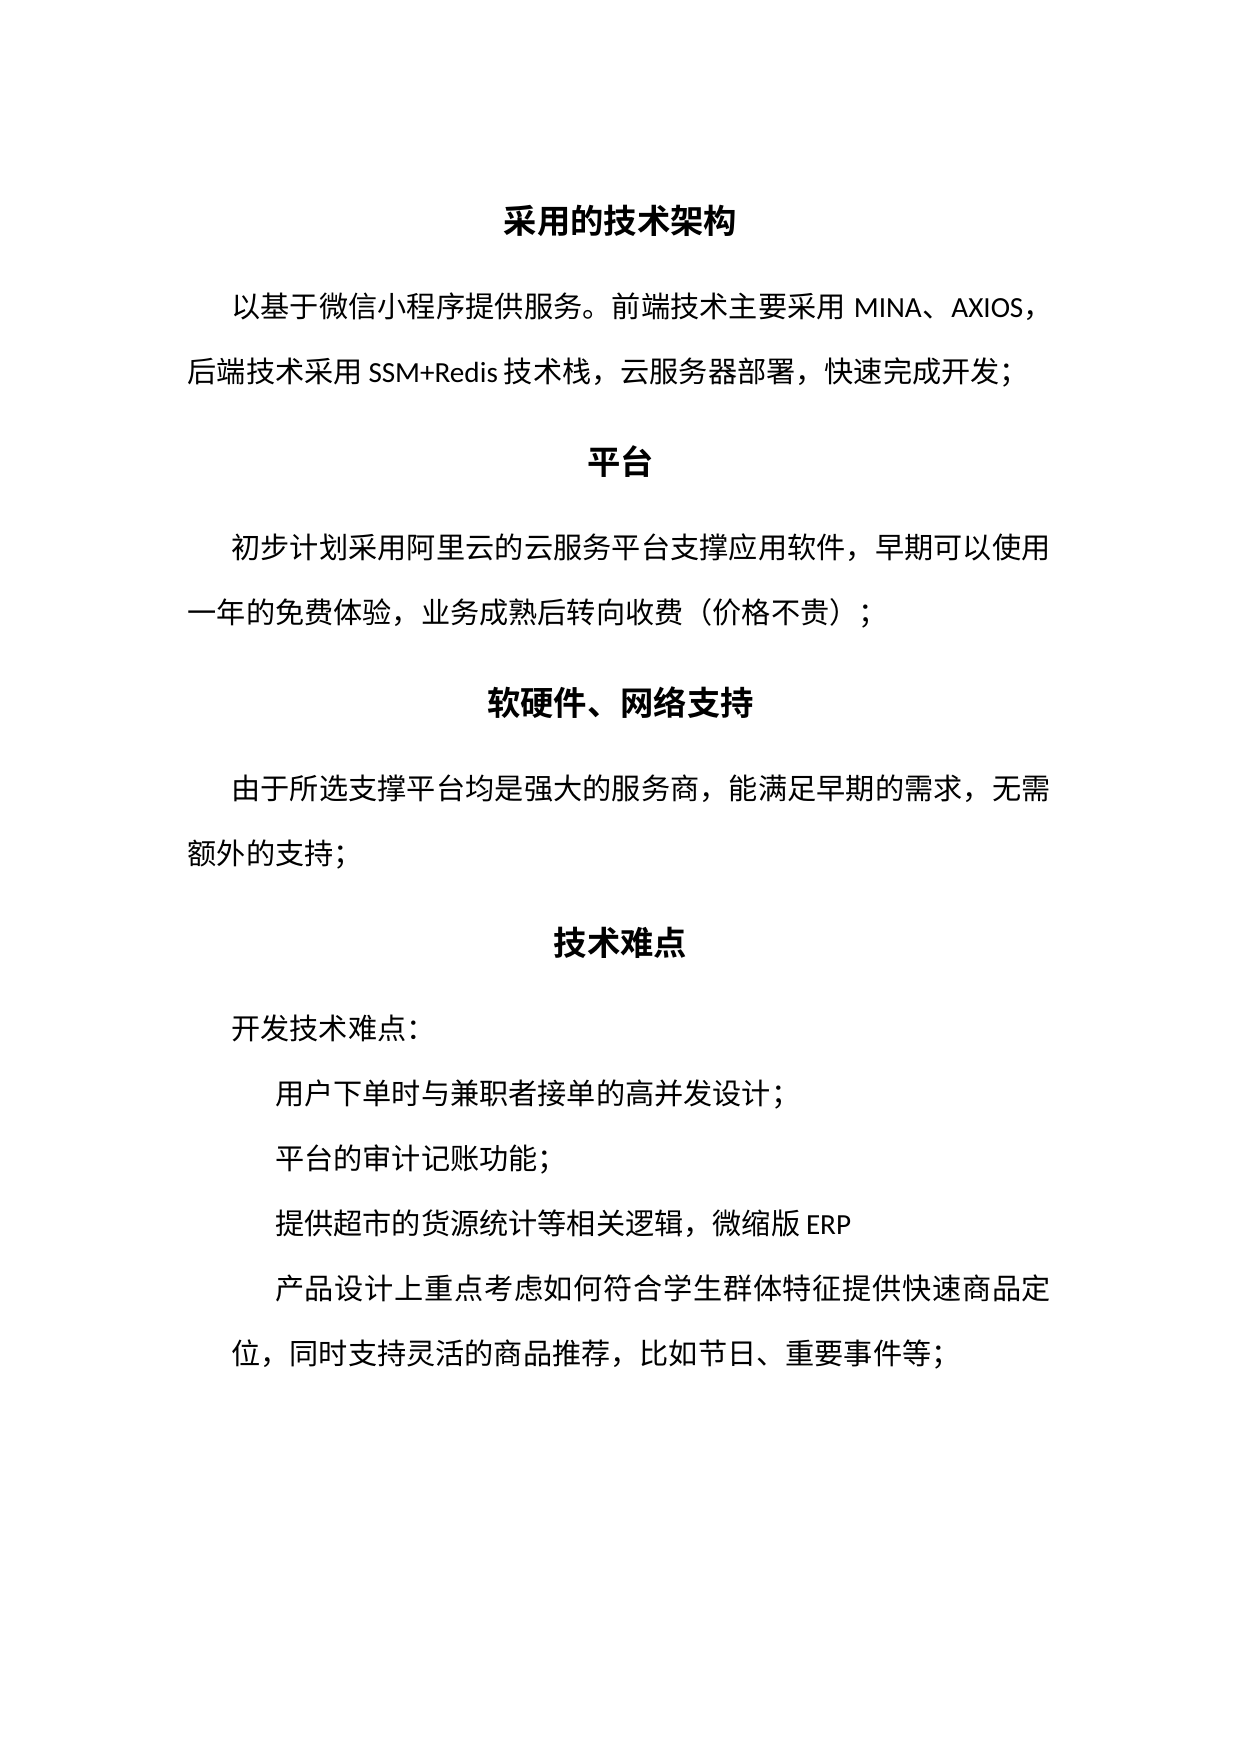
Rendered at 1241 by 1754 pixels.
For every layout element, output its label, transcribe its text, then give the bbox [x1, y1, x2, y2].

text 平台的审计记账功能； [187, 1124, 1053, 1189]
text 产品设计上重点考虑如何符合学生群体特征提供快速商品定位，同时支持灵活的商品推荐，比如节日、重要事件等； [231, 1254, 1053, 1384]
text 以基于微信小程序提供服务。前端技术主要采用MINA、AXIOS，后端技术采用SSM+Redis技术栈，云服务器部署，快速完成开发； [187, 273, 1053, 403]
text 初步计划采用阿里云的云服务平台支撑应用软件，早期可以使用一年的免费体验，业务成熟后转向收费（价格不贵）； [187, 513, 1053, 643]
subtitle 采用的技术架构 [187, 187, 1053, 252]
text 由于所选支撑平台均是强大的服务商，能满足早期的需求，无需额外的支持； [187, 754, 1053, 884]
subtitle 软硬件、网络支持 [187, 668, 1053, 733]
text 开发技术难点： [187, 994, 1053, 1059]
subtitle 技术难点 [187, 909, 1053, 974]
subtitle 平台 [187, 428, 1053, 493]
text 提供超市的货源统计等相关逻辑，微缩版ERP [187, 1189, 1053, 1254]
text 用户下单时与兼职者接单的高并发设计； [187, 1059, 1053, 1124]
